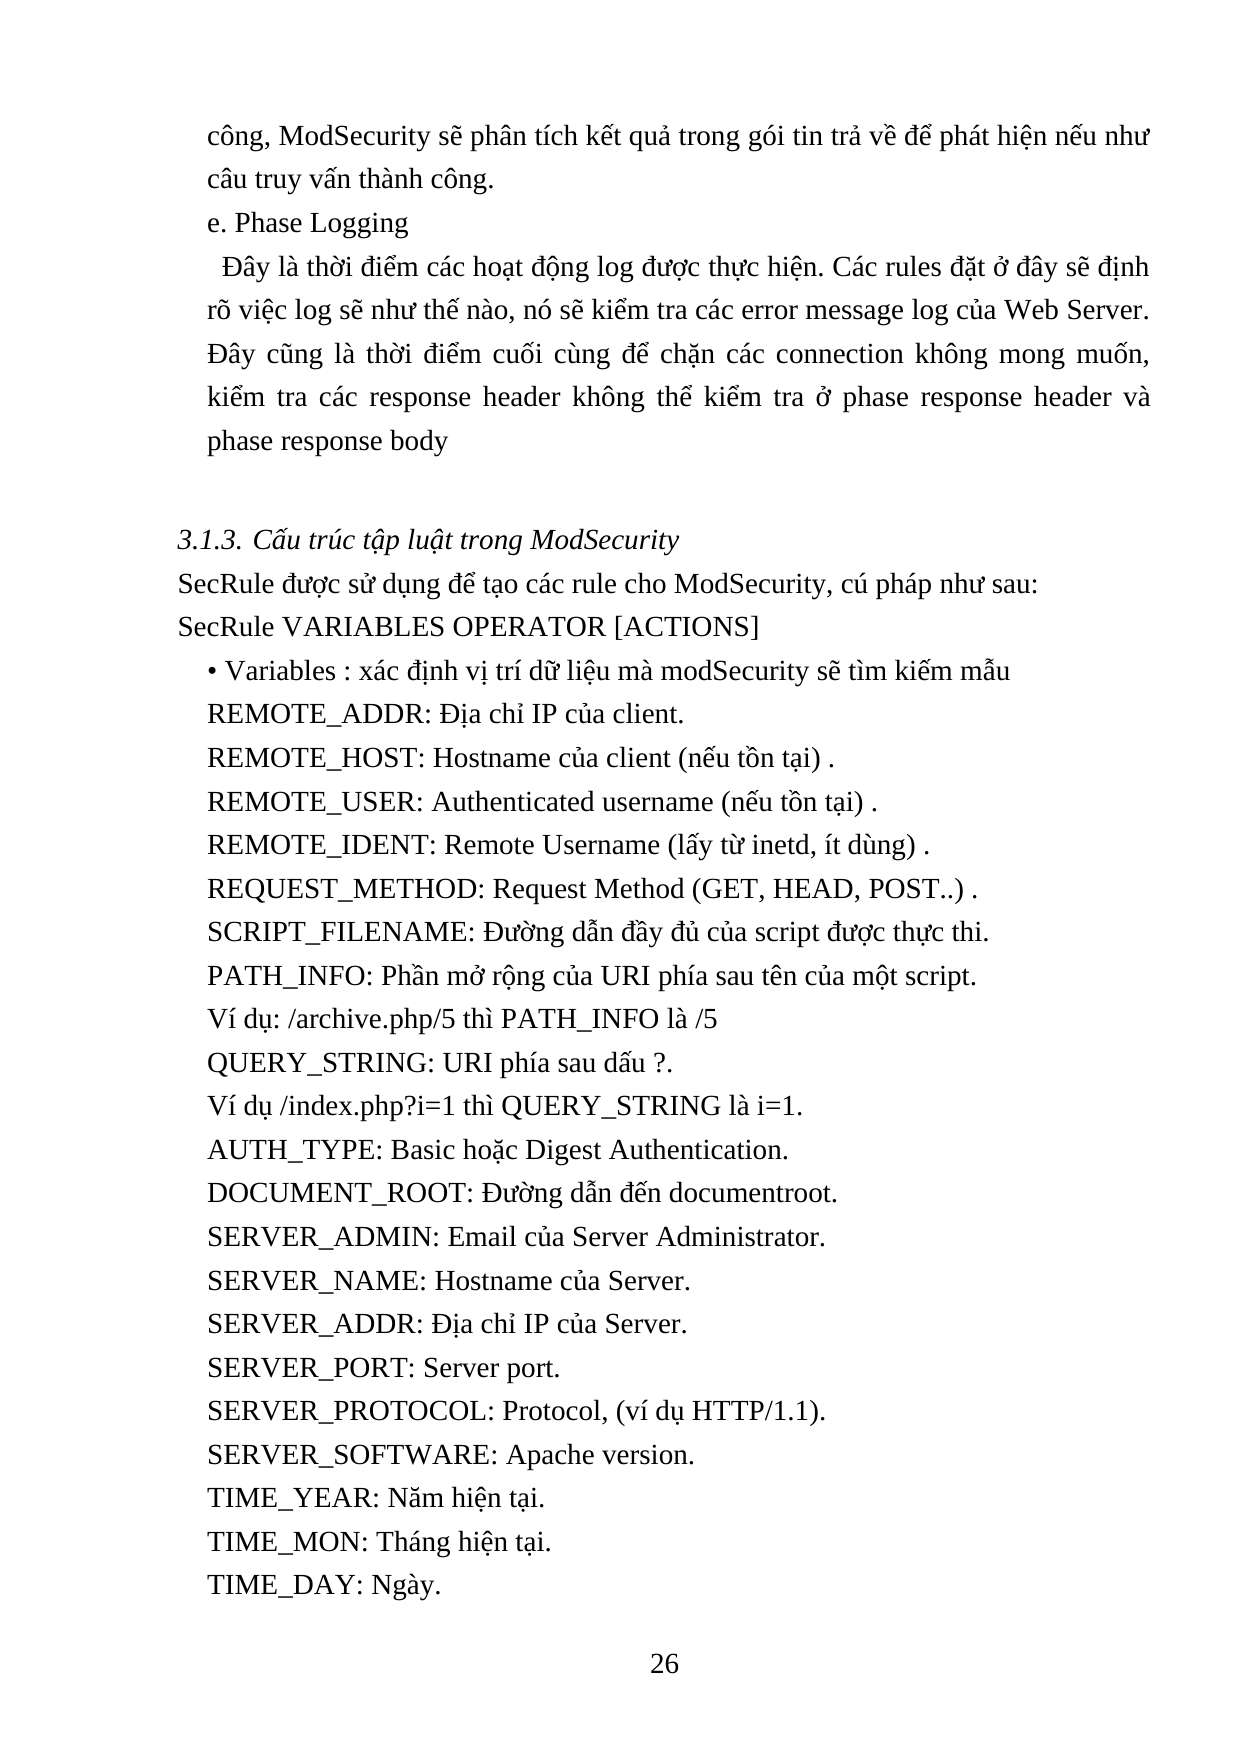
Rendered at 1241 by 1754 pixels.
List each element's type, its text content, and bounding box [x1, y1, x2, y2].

text REMOTE_HOST: Hostname của client (nếu tồn tại) . [177, 740, 1152, 774]
text SERVER_ADMIN: Email của Server Administrator. [177, 1219, 1152, 1253]
list Phase Logging [207, 205, 1152, 239]
text SCRIPT_FILENAME: Đường dẫn đầy đủ của script được thực thi. [177, 914, 1152, 948]
text SERVER_ADDR: Địa chỉ IP của Server. [177, 1306, 1152, 1340]
text Đây là thời điểm các hoạt động log được thực hiện. Các rules đặt ở đây sẽ định rõ việc log sẽ như thế nào, nó sẽ kiểm tra các error message log của Web Server. Đây cũng là thời điểm cuối cùng để chặn các connection không mong muốn, kiểm tra các response header không thể kiểm tra ở phase response header và phase response body [207, 249, 1152, 456]
text Ví dụ: /archive.php/5 thì PATH_INFO là /5 [177, 1001, 1152, 1035]
subtitle Cấu trúc tập luật trong ModSecurity [177, 522, 1152, 556]
text AUTH_TYPE: Basic hoặc Digest Authentication. [177, 1132, 1152, 1166]
text REMOTE_IDENT: Remote Username (lấy từ inetd, ít dùng) . [177, 827, 1152, 861]
text REMOTE_ADDR: Địa chỉ IP của client. [177, 697, 1152, 730]
text SecRule được sử dụng để tạo các rule cho ModSecurity, cú pháp như sau: [177, 566, 1152, 599]
text Ví dụ /index.php?i=1 thì QUERY_STRING là i=1. [177, 1088, 1152, 1122]
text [207, 118, 1152, 195]
text TIME_MON: Tháng hiện tại. [177, 1524, 1152, 1557]
text REQUEST_METHOD: Request Method (GET, HEAD, POST..) . [177, 871, 1152, 904]
text TIME_YEAR: Năm hiện tại. [177, 1480, 1152, 1514]
text DOCUMENT_ROOT: Đường dẫn đến documentroot. [177, 1176, 1152, 1209]
text SERVER_PROTOCOL: Protocol, (ví dụ HTTP/1.1). [177, 1393, 1152, 1427]
text SecRule VARIABLES OPERATOR [ACTIONS] [177, 609, 1152, 643]
text • Variables : xác định vị trí dữ liệu mà modSecurity sẽ tìm kiếm mẫu [177, 653, 1152, 687]
text SERVER_PORT: Server port. [177, 1350, 1152, 1383]
text QUERY_STRING: URI phía sau dấu ?. [177, 1045, 1152, 1078]
text SERVER_SOFTWARE: Apache version. [177, 1437, 1152, 1470]
text TIME_DAY: Ngày. [177, 1567, 1152, 1601]
text SERVER_NAME: Hostname của Server. [177, 1263, 1152, 1296]
text PATH_INFO: Phần mở rộng của URI phía sau tên của một script. [177, 958, 1152, 991]
text REMOTE_USER: Authenticated username (nếu tồn tại) . [177, 784, 1152, 817]
